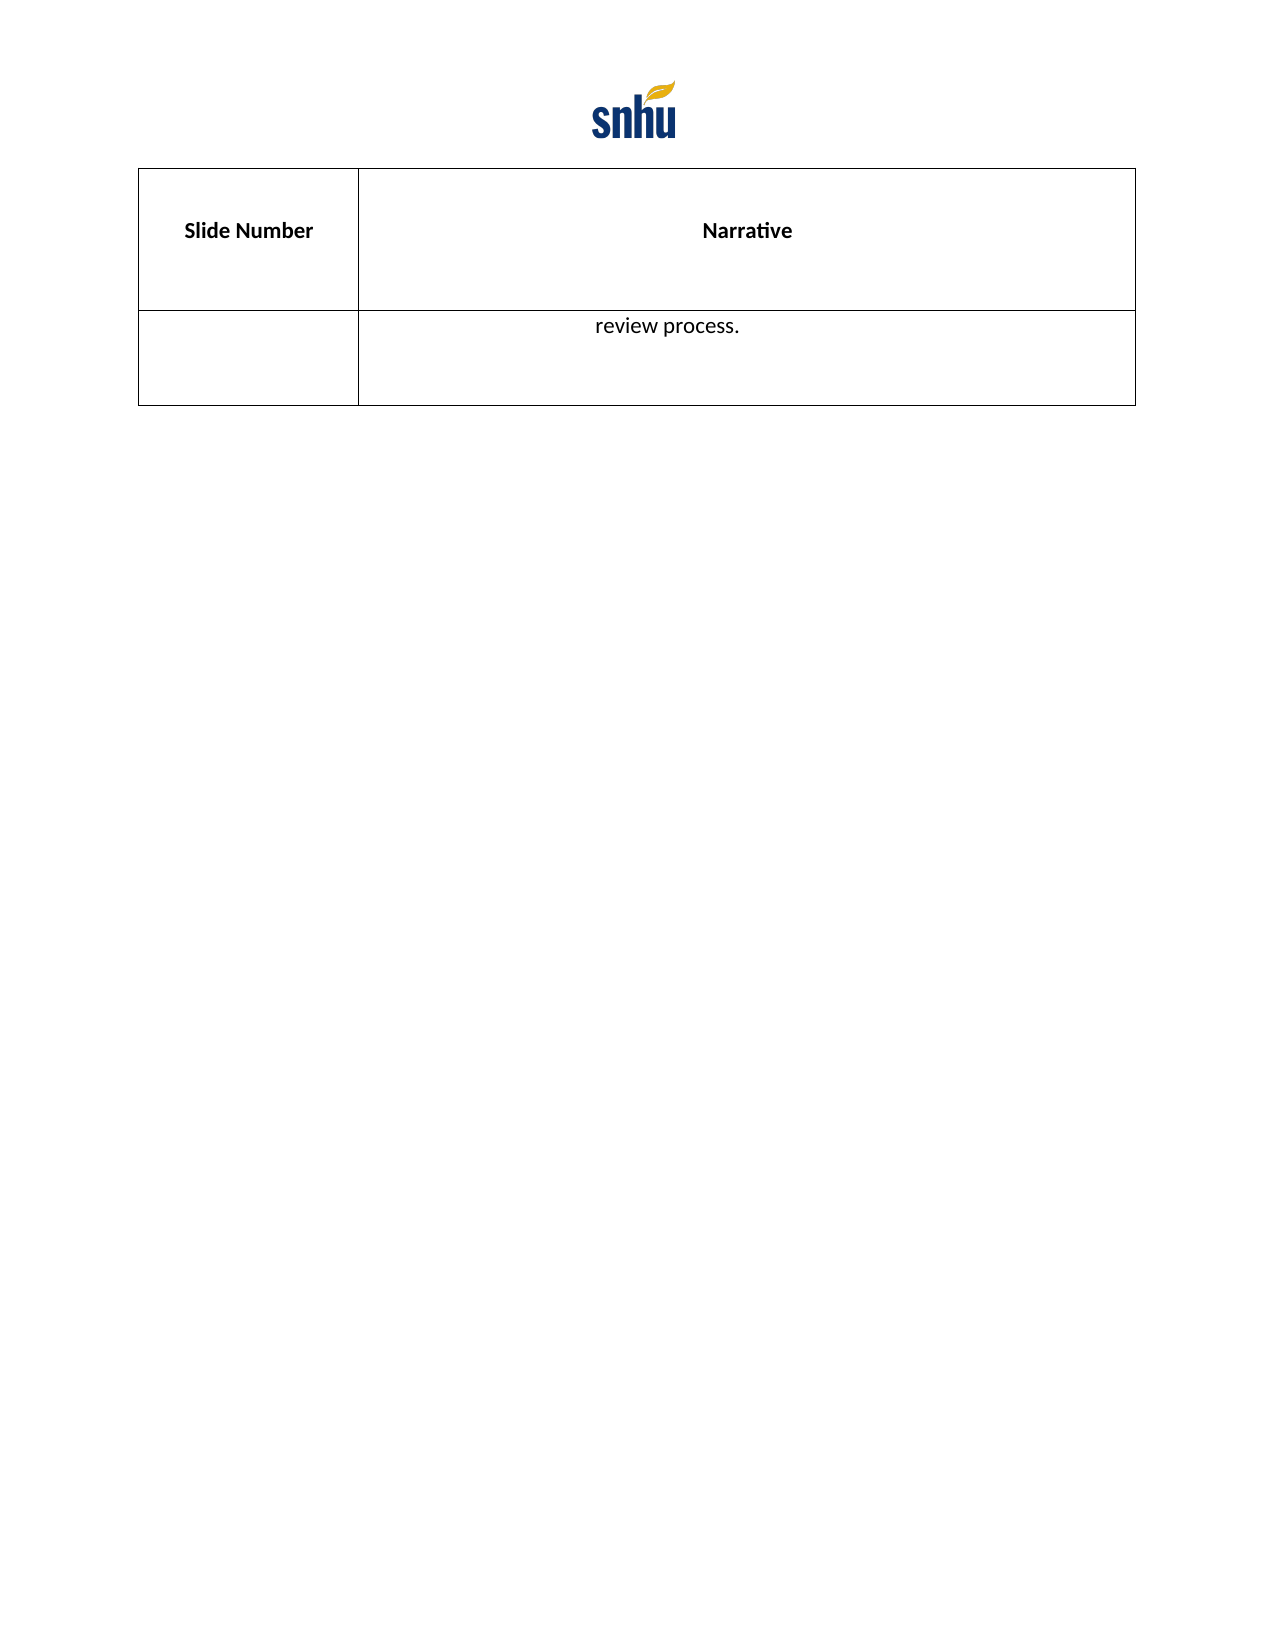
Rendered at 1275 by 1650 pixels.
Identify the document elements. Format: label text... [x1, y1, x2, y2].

table_header Slide Number [139, 169, 358, 310]
table_cell 14 [139, 311, 358, 405]
picture [573, 75, 702, 147]
table_header Narrative [359, 169, 1135, 310]
